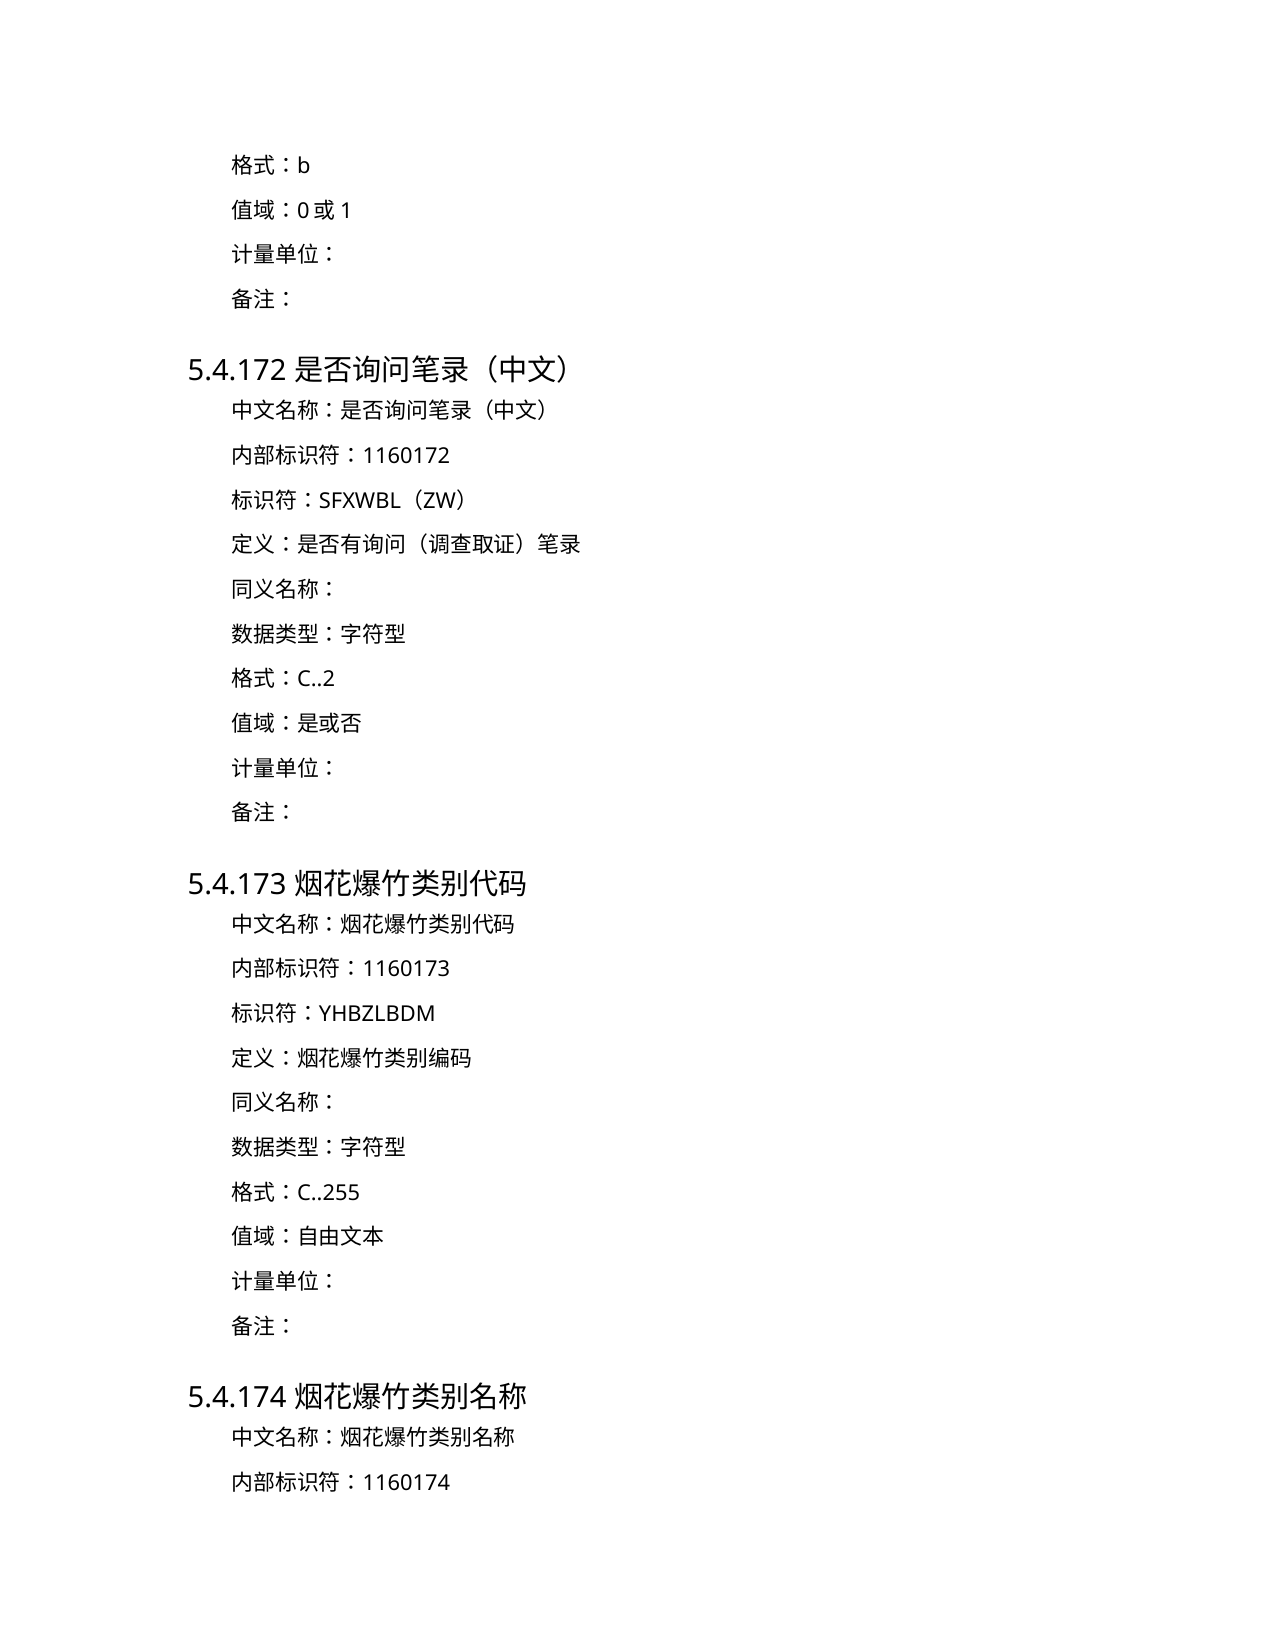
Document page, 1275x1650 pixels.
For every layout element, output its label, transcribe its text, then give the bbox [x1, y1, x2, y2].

subtitle 5.4.173 烟花爆竹类别代码 [187, 863, 1087, 903]
text 内部标识符：1160174 [231, 1467, 1087, 1496]
text 中文名称：烟花爆竹类别名称 [231, 1422, 1087, 1452]
text 定义：烟花爆竹类别编码 [231, 1043, 1087, 1072]
subtitle 5.4.174 烟花爆竹类别名称 [187, 1376, 1087, 1416]
text 中文名称：烟花爆竹类别代码 [231, 908, 1087, 938]
text 数据类型：字符型 [231, 1132, 1087, 1162]
text 备注： [231, 797, 1087, 827]
text 内部标识符：1160172 [231, 440, 1087, 470]
text 值域：是或否 [231, 708, 1087, 738]
text 中文名称：是否询问笔录（中文） [231, 395, 1087, 425]
text 数据类型：字符型 [231, 619, 1087, 648]
text 内部标识符：1160173 [231, 953, 1087, 983]
text 格式：C..2 [231, 663, 1087, 693]
text 同义名称： [231, 1087, 1087, 1117]
text 标识符：YHBZLBDM [231, 998, 1087, 1028]
text 标识符：SFXWBL（ZW） [231, 484, 1087, 514]
text 值域：0或1 [231, 195, 1087, 224]
text 备注： [231, 1311, 1087, 1341]
text 备注： [231, 284, 1087, 314]
text 值域：自由文本 [231, 1221, 1087, 1251]
text 格式：C..255 [231, 1177, 1087, 1206]
subtitle 5.4.172 是否询问笔录（中文） [187, 349, 1087, 389]
text 同义名称： [231, 574, 1087, 604]
text 格式：b [231, 150, 1087, 180]
text 计量单位： [231, 1266, 1087, 1296]
text 计量单位： [231, 239, 1087, 269]
text 计量单位： [231, 753, 1087, 782]
text 定义：是否有询问（调查取证）笔录 [231, 529, 1087, 559]
